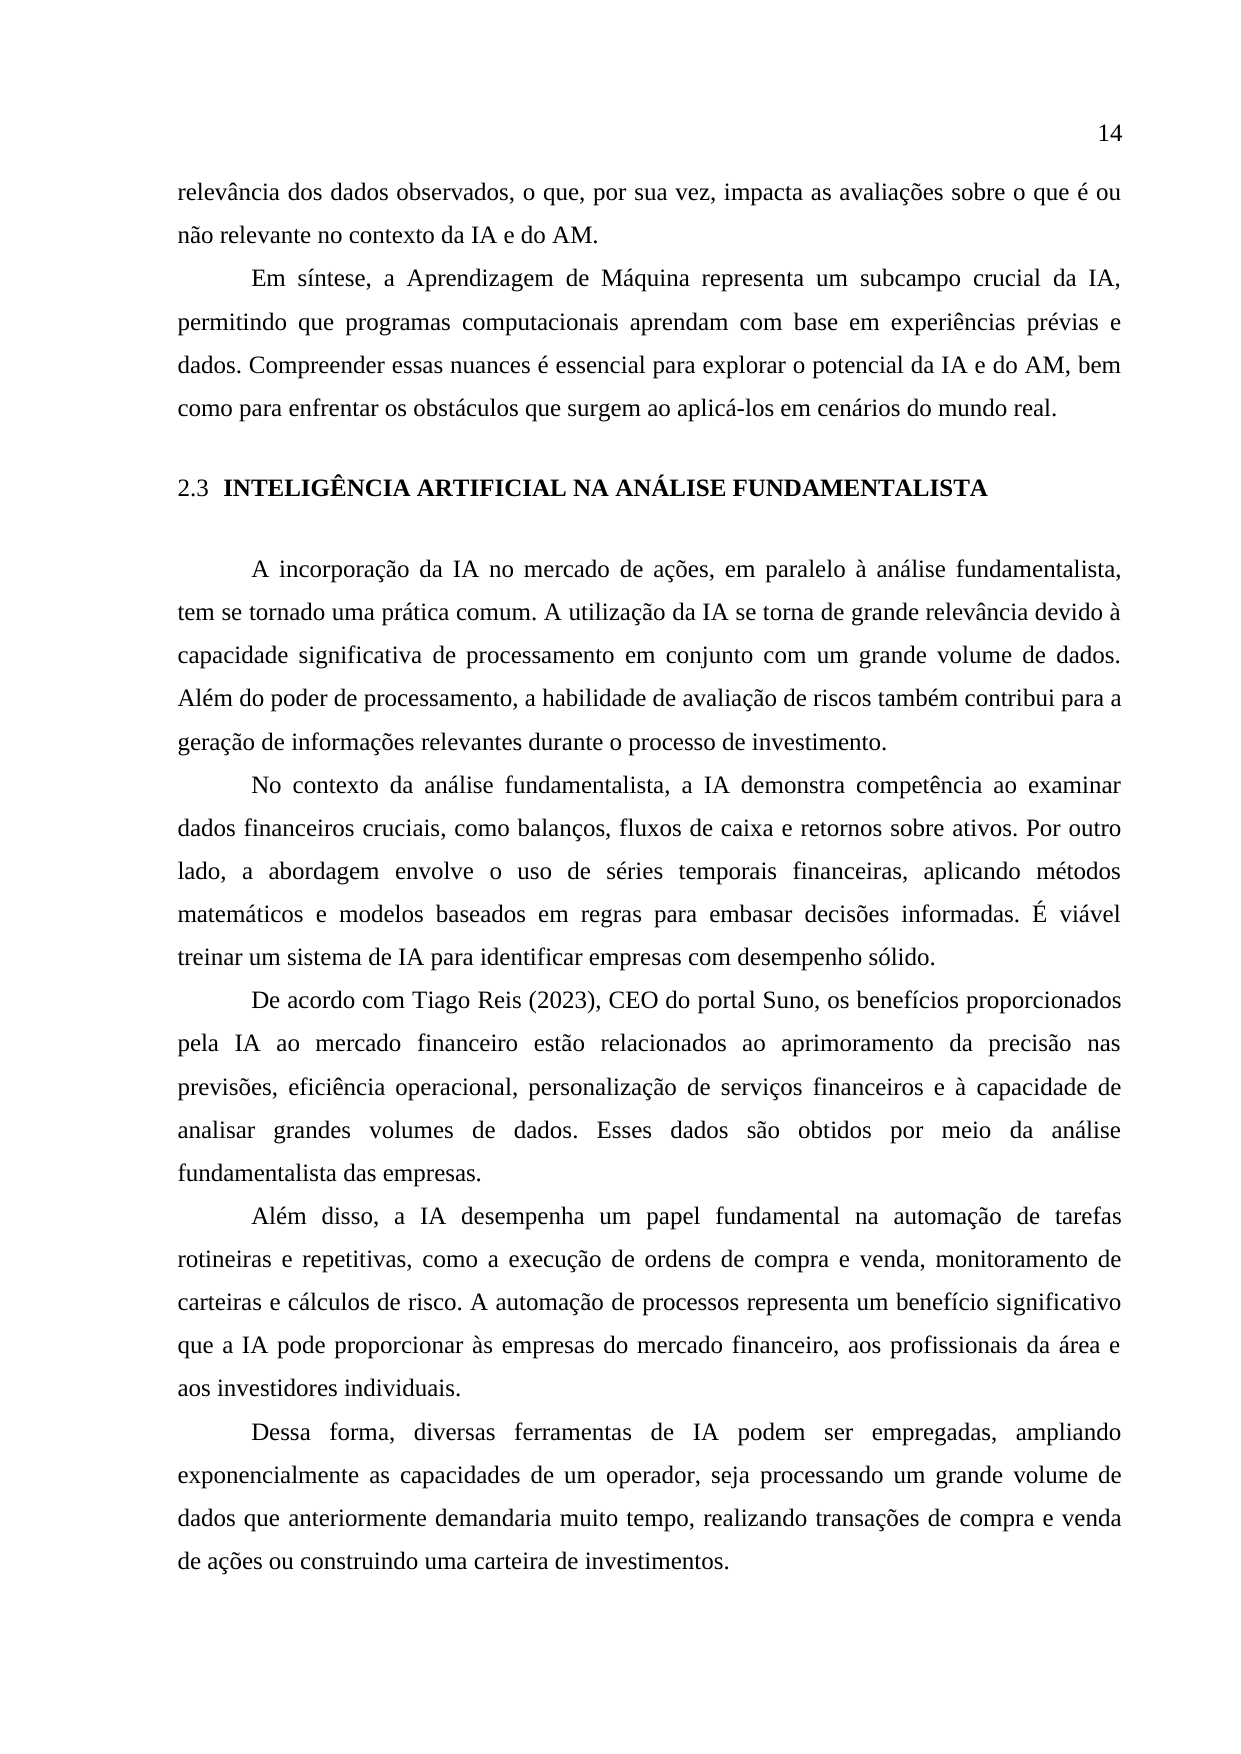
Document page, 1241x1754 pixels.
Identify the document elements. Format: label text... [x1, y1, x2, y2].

text Em síntese, a Aprendizagem de Máquina representa um subcampo crucial da IA, permitindo que programas computacionais aprendam com base em experiências prévias e dados. Compreender essas nuances é essencial para explorar o potencial da IA e do AM, bem como para enfrentar os obstáculos que surgem ao aplicá-los em cenários do mundo real. [177, 263, 1122, 422]
title Inteligência Artificial na Análise Fundamentalista [177, 473, 1122, 502]
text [177, 177, 1122, 249]
text De acordo com Tiago Reis (2023), CEO do portal Suno, os benefícios proporcionados pela IA ao mercado financeiro estão relacionados ao aprimoramento da precisão nas previsões, eficiência operacional, personalização de serviços financeiros e à capacidade de analisar grandes volumes de dados. Esses dados são obtidos por meio da análise fundamentalista das empresas. [177, 985, 1122, 1187]
text Além disso, a IA desempenha um papel fundamental na automação de tarefas rotineiras e repetitivas, como a execução de ordens de compra e venda, monitoramento de carteiras e cálculos de risco. A automação de processos representa um benefício significativo que a IA pode proporcionar às empresas do mercado financeiro, aos profissionais da área e aos investidores individuais. [177, 1201, 1122, 1402]
text A incorporação da IA no mercado de ações, em paralelo à análise fundamentalista, tem se tornado uma prática comum. A utilização da IA se torna de grande relevância devido à capacidade significativa de processamento em conjunto com um grande volume de dados. Além do poder de processamento, a habilidade de avaliação de riscos também contribui para a geração de informações relevantes durante o processo de investimento. [177, 554, 1122, 755]
text No contexto da análise fundamentalista, a IA demonstra competência ao examinar dados financeiros cruciais, como balanços, fluxos de caixa e retornos sobre ativos. Por outro lado, a abordagem envolve o uso de séries temporais financeiras, aplicando métodos matemáticos e modelos baseados em regras para embasar decisões informadas. É viável treinar um sistema de IA para identificar empresas com desempenho sólido. [177, 770, 1122, 971]
text Dessa forma, diversas ferramentas de IA podem ser empregadas, ampliando exponencialmente as capacidades de um operador, seja processando um grande volume de dados que anteriormente demandaria muito tempo, realizando transações de compra e venda de ações ou construindo uma carteira de investimentos. [177, 1417, 1122, 1575]
